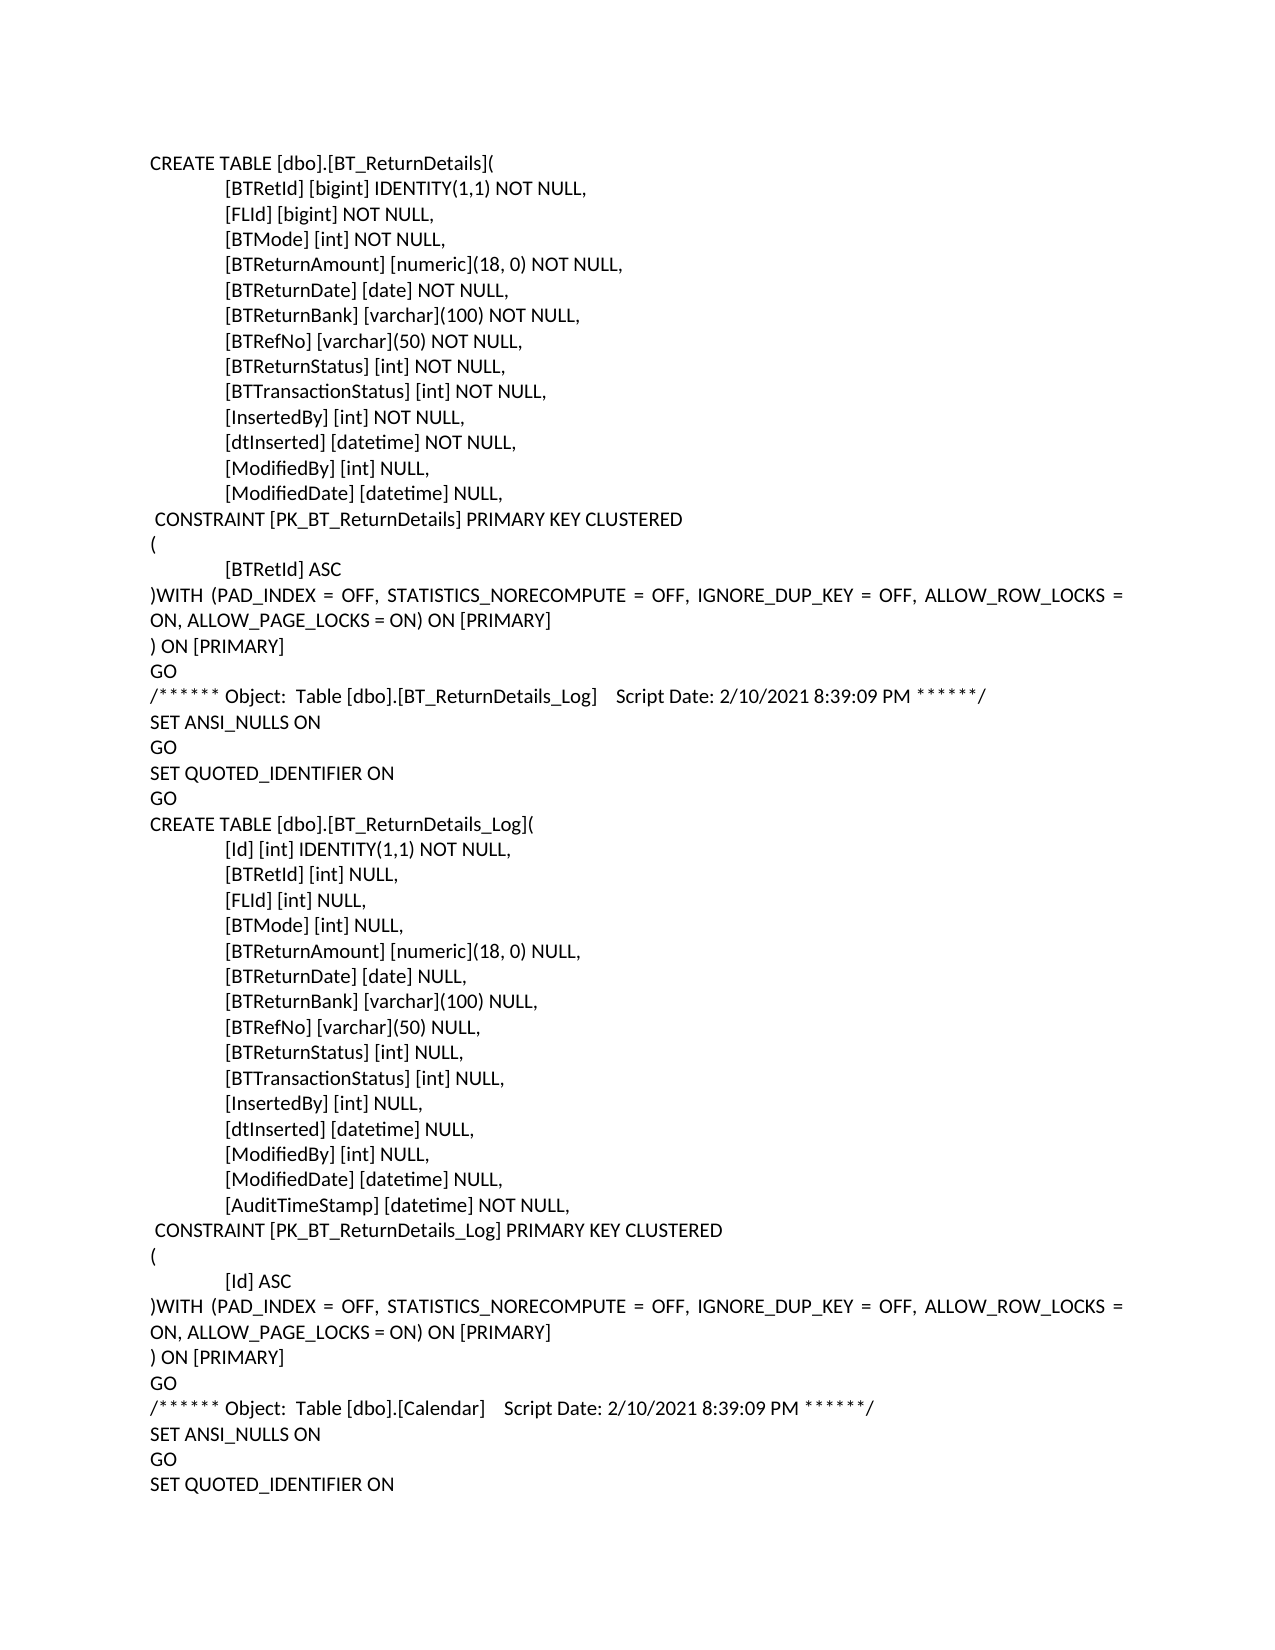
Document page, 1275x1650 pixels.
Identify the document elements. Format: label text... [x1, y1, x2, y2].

text [BTReturnDate] [date] NULL, [150, 963, 1125, 989]
text [Id] [int] IDENTITY(1,1) NOT NULL, [150, 836, 1125, 862]
text [FLId] [int] NULL, [150, 887, 1125, 912]
text [AuditTimeStamp] [datetime] NOT NULL, [150, 1192, 1125, 1217]
text ( [150, 531, 1125, 557]
text CONSTRAINT [PK_BT_ReturnDetails_Log] PRIMARY KEY CLUSTERED [150, 1217, 1125, 1243]
text [BTReturnAmount] [numeric](18, 0) NULL, [150, 938, 1125, 963]
text /****** Object: Table [dbo].[BT_ReturnDetails_Log] Script Date: 2/10/2021 8:39:09 PM ******/ [150, 684, 1125, 709]
text [BTRetId] ASC [150, 557, 1125, 582]
text /****** Object: Table [dbo].[Calendar] Script Date: 2/10/2021 8:39:09 PM ******/ [150, 1395, 1125, 1421]
text GO [150, 785, 1125, 811]
text [BTTransactionStatus] [int] NOT NULL, [150, 379, 1125, 404]
text [BTReturnStatus] [int] NOT NULL, [150, 353, 1125, 379]
text [BTReturnDate] [date] NOT NULL, [150, 277, 1125, 302]
text )WITH (PAD_INDEX = OFF, STATISTICS_NORECOMPUTE = OFF, IGNORE_DUP_KEY = OFF, ALLOW_ROW_LOCKS = ON, ALLOW_PAGE_LOCKS = ON) ON [PRIMARY] [150, 1294, 1125, 1344]
text [BTReturnAmount] [numeric](18, 0) NOT NULL, [150, 252, 1125, 277]
text GO [150, 1446, 1125, 1472]
text [BTMode] [int] NOT NULL, [150, 226, 1125, 252]
text [BTRefNo] [varchar](50) NULL, [150, 1014, 1125, 1039]
text [BTRetId] [bigint] IDENTITY(1,1) NOT NULL, [150, 175, 1125, 201]
text [BTReturnBank] [varchar](100) NOT NULL, [150, 302, 1125, 328]
text ) ON [PRIMARY] [150, 1344, 1125, 1370]
text SET ANSI_NULLS ON [150, 1421, 1125, 1446]
text ) ON [PRIMARY] [150, 633, 1125, 658]
text [Id] ASC [150, 1268, 1125, 1294]
text [ModifiedBy] [int] NULL, [150, 455, 1125, 480]
text [BTReturnStatus] [int] NULL, [150, 1039, 1125, 1065]
text [BTRefNo] [varchar](50) NOT NULL, [150, 328, 1125, 353]
text [BTReturnBank] [varchar](100) NULL, [150, 989, 1125, 1014]
text [BTTransactionStatus] [int] NULL, [150, 1065, 1125, 1090]
text GO [150, 658, 1125, 684]
text [ModifiedBy] [int] NULL, [150, 1141, 1125, 1167]
text CONSTRAINT [PK_BT_ReturnDetails] PRIMARY KEY CLUSTERED [150, 506, 1125, 531]
text [InsertedBy] [int] NULL, [150, 1090, 1125, 1116]
text [dtInserted] [datetime] NULL, [150, 1116, 1125, 1141]
text SET QUOTED_IDENTIFIER ON [150, 760, 1125, 785]
text [ModifiedDate] [datetime] NULL, [150, 1167, 1125, 1192]
text GO [150, 734, 1125, 760]
text CREATE TABLE [dbo].[BT_ReturnDetails_Log]( [150, 811, 1125, 836]
text )WITH (PAD_INDEX = OFF, STATISTICS_NORECOMPUTE = OFF, IGNORE_DUP_KEY = OFF, ALLOW_ROW_LOCKS = ON, ALLOW_PAGE_LOCKS = ON) ON [PRIMARY] [150, 582, 1125, 633]
text ( [150, 1243, 1125, 1268]
text [InsertedBy] [int] NOT NULL, [150, 404, 1125, 429]
text GO [150, 1370, 1125, 1395]
text [BTRetId] [int] NULL, [150, 862, 1125, 887]
text [ModifiedDate] [datetime] NULL, [150, 480, 1125, 506]
text SET QUOTED_IDENTIFIER ON [150, 1472, 1125, 1497]
text SET ANSI_NULLS ON [150, 709, 1125, 734]
text [FLId] [bigint] NOT NULL, [150, 201, 1125, 226]
text [dtInserted] [datetime] NOT NULL, [150, 429, 1125, 455]
text [BTMode] [int] NULL, [150, 912, 1125, 938]
text CREATE TABLE [dbo].[BT_ReturnDetails]( [150, 150, 1125, 175]
